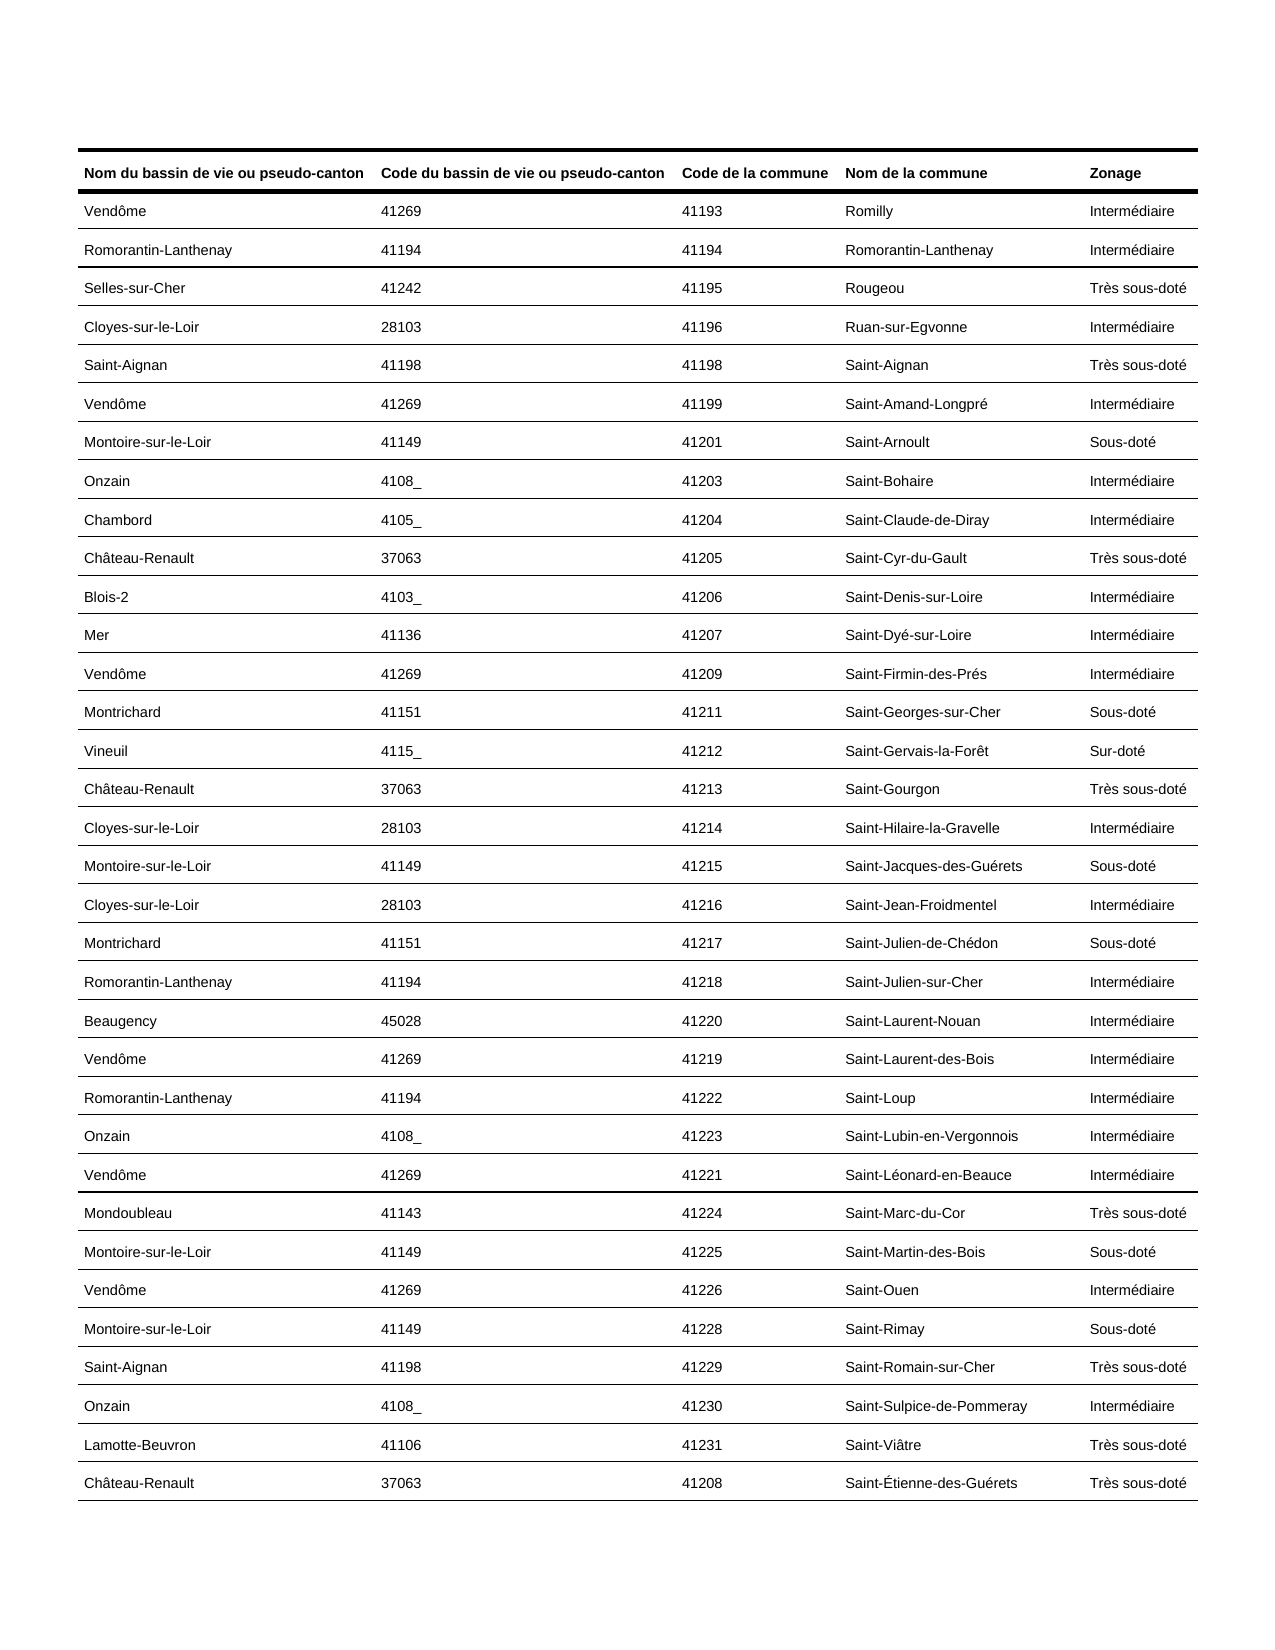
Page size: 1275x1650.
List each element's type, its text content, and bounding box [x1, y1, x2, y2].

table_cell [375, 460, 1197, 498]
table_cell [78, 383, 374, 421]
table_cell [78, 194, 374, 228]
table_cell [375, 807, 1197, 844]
table_header Nom de la commune [839, 152, 1083, 189]
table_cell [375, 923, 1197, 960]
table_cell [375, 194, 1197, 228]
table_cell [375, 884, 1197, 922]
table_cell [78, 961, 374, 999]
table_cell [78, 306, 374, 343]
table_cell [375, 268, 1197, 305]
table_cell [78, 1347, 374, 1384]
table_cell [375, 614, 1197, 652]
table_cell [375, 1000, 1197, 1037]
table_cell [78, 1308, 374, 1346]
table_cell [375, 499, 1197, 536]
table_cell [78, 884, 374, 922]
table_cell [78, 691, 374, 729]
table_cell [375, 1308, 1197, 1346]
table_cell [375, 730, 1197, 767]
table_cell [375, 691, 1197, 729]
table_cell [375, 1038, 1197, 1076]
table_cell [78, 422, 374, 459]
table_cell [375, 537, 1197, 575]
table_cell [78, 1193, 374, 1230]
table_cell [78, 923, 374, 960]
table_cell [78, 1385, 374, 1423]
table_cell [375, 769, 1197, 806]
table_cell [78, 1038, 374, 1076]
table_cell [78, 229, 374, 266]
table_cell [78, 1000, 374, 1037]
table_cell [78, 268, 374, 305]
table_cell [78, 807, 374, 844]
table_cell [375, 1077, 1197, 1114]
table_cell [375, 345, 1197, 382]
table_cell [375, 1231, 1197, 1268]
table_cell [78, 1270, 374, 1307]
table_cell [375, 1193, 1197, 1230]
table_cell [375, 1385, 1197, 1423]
table_header Zonage [1083, 152, 1197, 189]
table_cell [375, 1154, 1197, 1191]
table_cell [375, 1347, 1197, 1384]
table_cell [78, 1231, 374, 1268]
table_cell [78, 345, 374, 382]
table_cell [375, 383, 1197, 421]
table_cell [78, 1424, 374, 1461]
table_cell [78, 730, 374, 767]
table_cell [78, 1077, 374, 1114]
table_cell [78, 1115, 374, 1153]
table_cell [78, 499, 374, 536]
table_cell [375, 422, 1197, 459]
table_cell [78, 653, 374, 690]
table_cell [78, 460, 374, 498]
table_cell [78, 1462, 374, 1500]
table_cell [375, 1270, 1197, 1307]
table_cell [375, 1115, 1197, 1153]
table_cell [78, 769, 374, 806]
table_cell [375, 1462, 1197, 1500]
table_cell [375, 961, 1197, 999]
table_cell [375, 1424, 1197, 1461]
table_header Code du bassin de vie ou pseudo-canton [375, 152, 676, 189]
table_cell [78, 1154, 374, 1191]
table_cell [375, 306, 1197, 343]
table_header Nom du bassin de vie ou pseudo-canton [78, 152, 374, 189]
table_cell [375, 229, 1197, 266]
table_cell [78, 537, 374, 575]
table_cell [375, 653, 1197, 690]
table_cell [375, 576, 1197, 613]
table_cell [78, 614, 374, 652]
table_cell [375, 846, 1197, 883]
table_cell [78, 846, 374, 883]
table_header Code de la commune [676, 152, 839, 189]
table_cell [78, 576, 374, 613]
